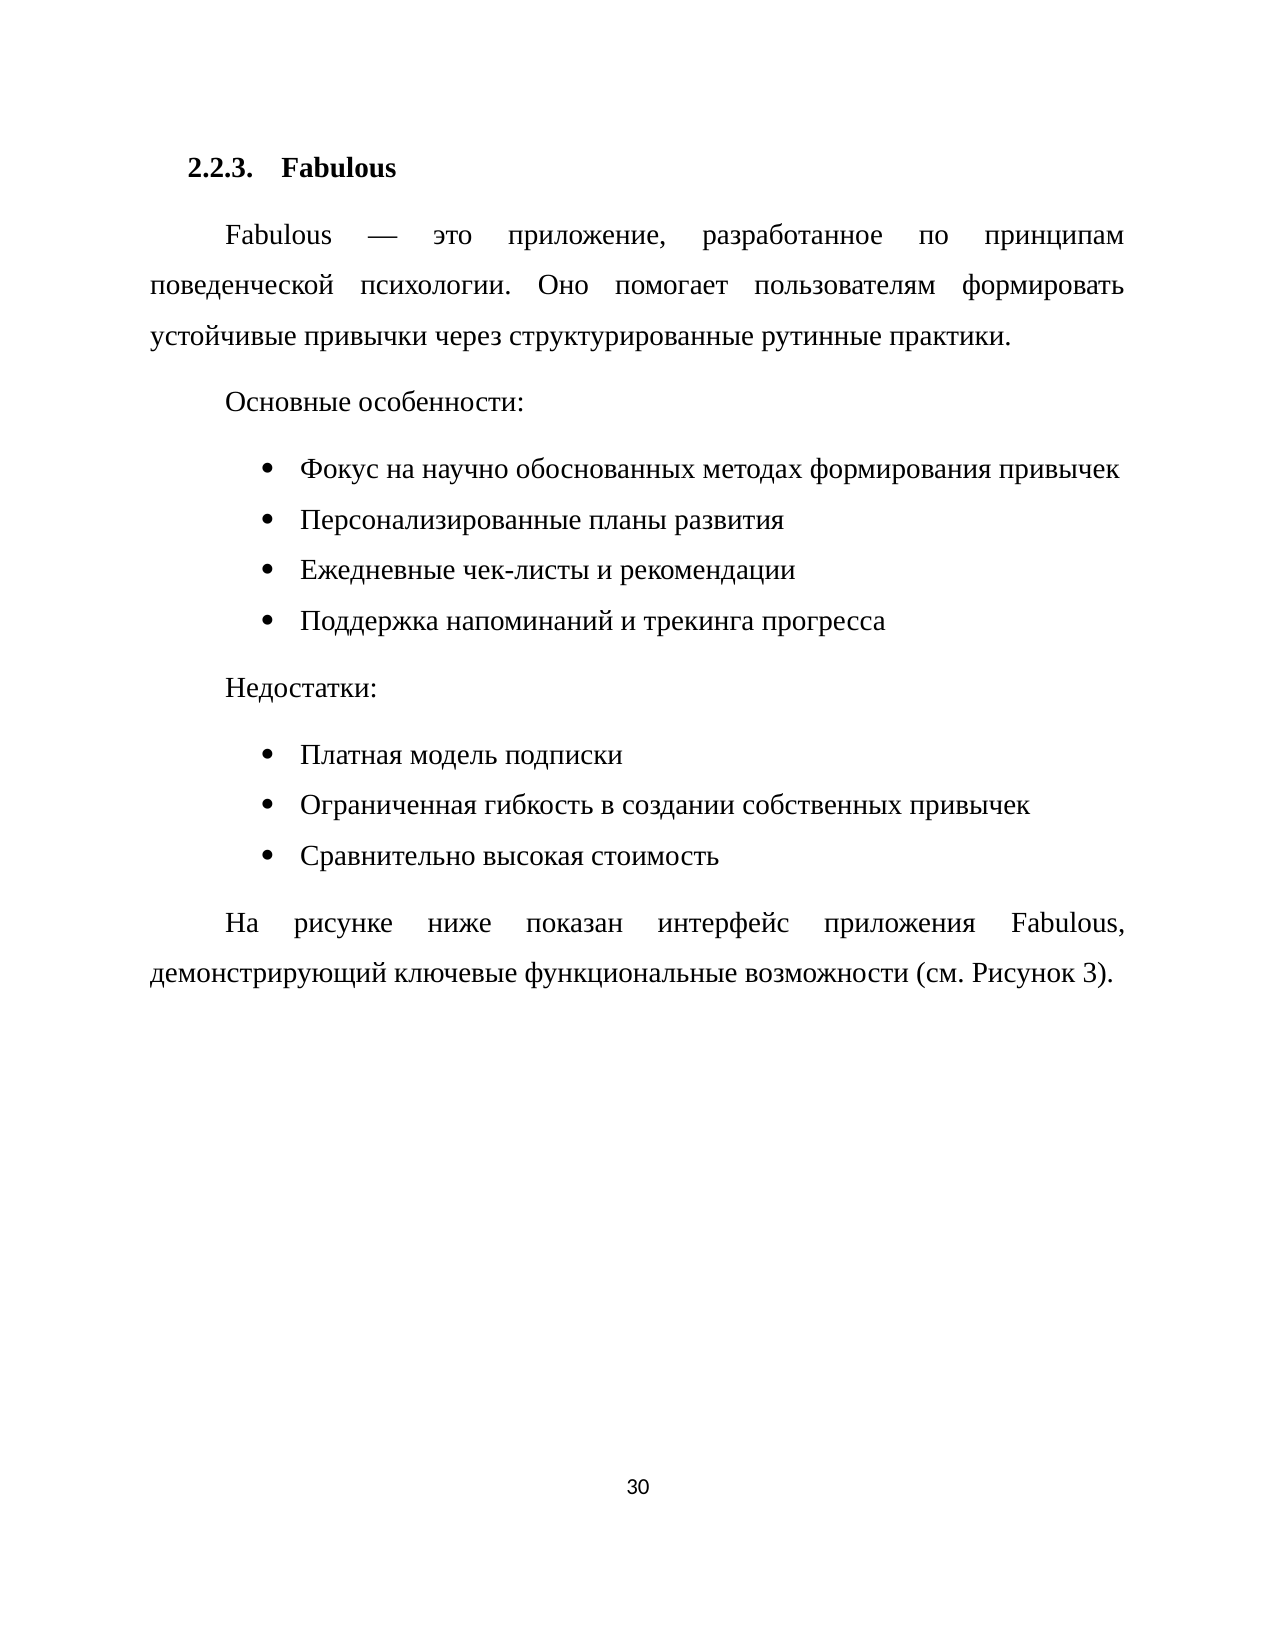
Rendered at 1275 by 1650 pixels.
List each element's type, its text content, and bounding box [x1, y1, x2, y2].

text Основные особенности: [150, 384, 1125, 418]
list Персонализированные планы развития [262, 502, 1125, 536]
list Платная модель подписки [262, 737, 1125, 771]
text Недостатки: [150, 670, 1125, 703]
list Сравнительно высокая стоимость [262, 838, 1125, 871]
list Fabulous [187, 150, 1125, 183]
list Фокус на научно обоснованных методах формирования привычек [262, 452, 1125, 485]
text Fabulous — это приложение, разработанное по принципам поведенческой психологии. Оно помогает пользователям формировать устойчивые привычки через структурированные рутинные практики. [150, 217, 1125, 351]
list Поддержка напоминаний и трекинга прогресса [262, 603, 1125, 636]
text На рисунке ниже показан интерфейс приложения Fabulous, демонстрирующий ключевые функциональные возможности (см. Рисунок 3). [150, 905, 1125, 989]
list Ограниченная гибкость в создании собственных привычек [262, 787, 1125, 821]
list Ежедневные чек-листы и рекомендации [262, 552, 1125, 586]
